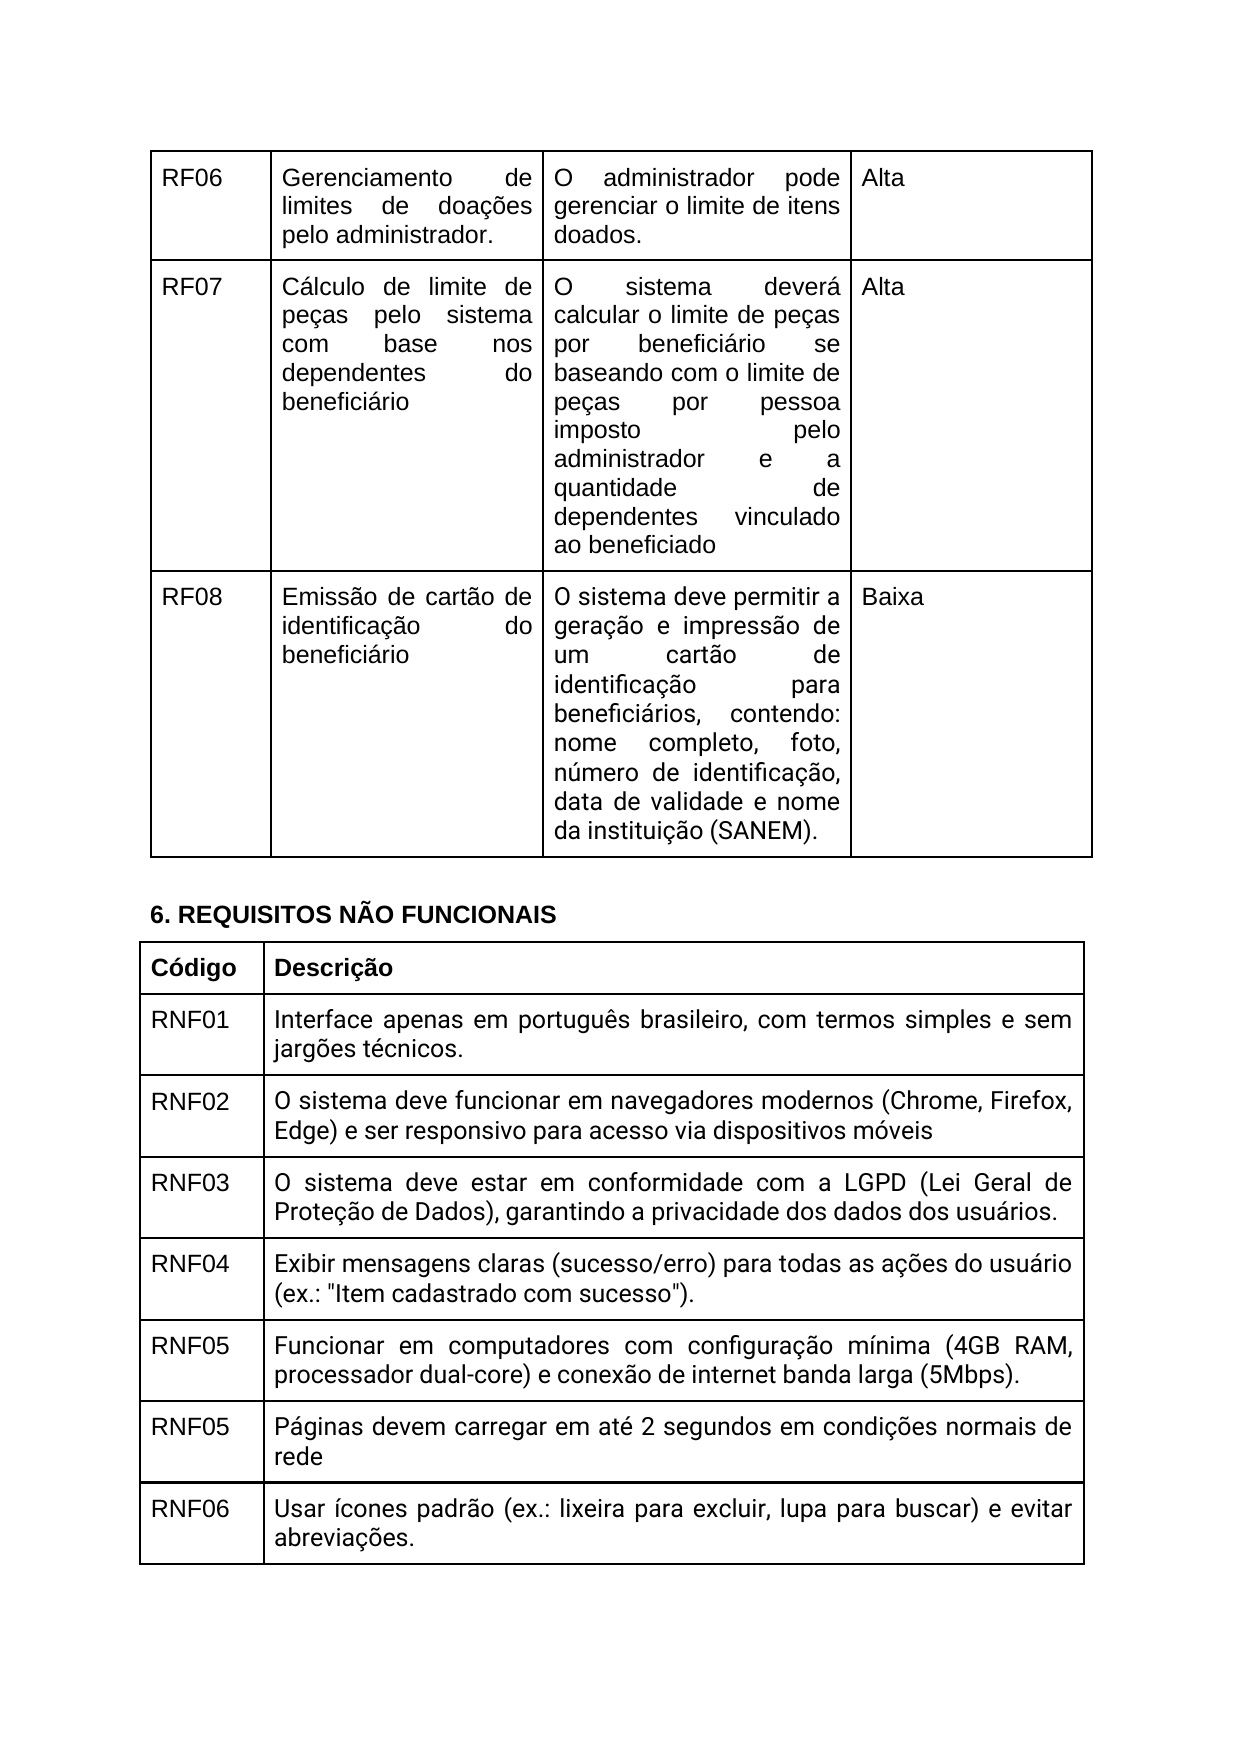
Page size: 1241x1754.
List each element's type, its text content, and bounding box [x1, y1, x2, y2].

table_cell RNF06 [141, 1484, 263, 1563]
table_cell Alta [852, 152, 1091, 259]
table_cell Usar ícones padrão (ex.: lixeira para excluir, lupa para buscar) e evitar abreviações. [265, 1484, 1083, 1563]
table_cell Gerenciamento de limites de doações pelo administrador. [272, 152, 542, 259]
table_cell O sistema deverá calcular o limite de peças por beneficiário se baseando com o limite de peças por pessoa imposto pelo administrador e a quantidade de dependentes vinculado ao beneficiado [544, 261, 850, 569]
table_cell Exibir mensagens claras (sucesso/erro) para todas as ações do usuário (ex.: "Item cadastrado com sucesso"). [265, 1239, 1083, 1318]
table_header Código [141, 943, 263, 993]
table_cell RF08 [152, 572, 270, 856]
table_cell RNF01 [141, 995, 263, 1074]
table_cell RNF04 [141, 1239, 263, 1318]
table_cell RNF05 [141, 1321, 263, 1400]
table_cell Páginas devem carregar em até 2 segundos em condições normais de rede [265, 1402, 1083, 1481]
table_cell RF06 [152, 152, 270, 259]
table_cell RNF02 [141, 1076, 263, 1156]
subtitle 6. REQUISITOS NÃO FUNCIONAIS [150, 900, 1090, 928]
table_cell RF07 [152, 261, 270, 569]
table_cell O sistema deve estar em conformidade com a LGPD (Lei Geral de Proteção de Dados), garantindo a privacidade dos dados dos usuários. [265, 1158, 1083, 1237]
table_cell Funcionar em computadores com configuração mínima (4GB RAM, processador dual-core) e conexão de internet banda larga (5Mbps). [265, 1321, 1083, 1400]
table_header Descrição [265, 943, 1083, 993]
table_cell Baixa [852, 572, 1091, 856]
table_cell Cálculo de limite de peças pelo sistema com base nos dependentes do beneficiário [272, 261, 542, 569]
table_cell O administrador pode gerenciar o limite de itens doados. [544, 152, 850, 259]
table_cell Interface apenas em português brasileiro, com termos simples e sem jargões técnicos. [265, 995, 1083, 1074]
table_cell Emissão de cartão de identificação do beneficiário [272, 572, 542, 856]
table_cell O sistema deve funcionar em navegadores modernos (Chrome, Firefox, Edge) e ser responsivo para acesso via dispositivos móveis. [265, 1076, 1083, 1156]
table_cell RNF05 [141, 1402, 263, 1481]
table_cell RNF03 [141, 1158, 263, 1237]
table_cell Alta [852, 261, 1091, 569]
table_cell O sistema deve permitir a geração e impressão de um cartão de identificação para beneficiários, contendo: nome completo, foto, número de identificação, data de validade e nome da instituição (SANEM). [544, 572, 850, 856]
